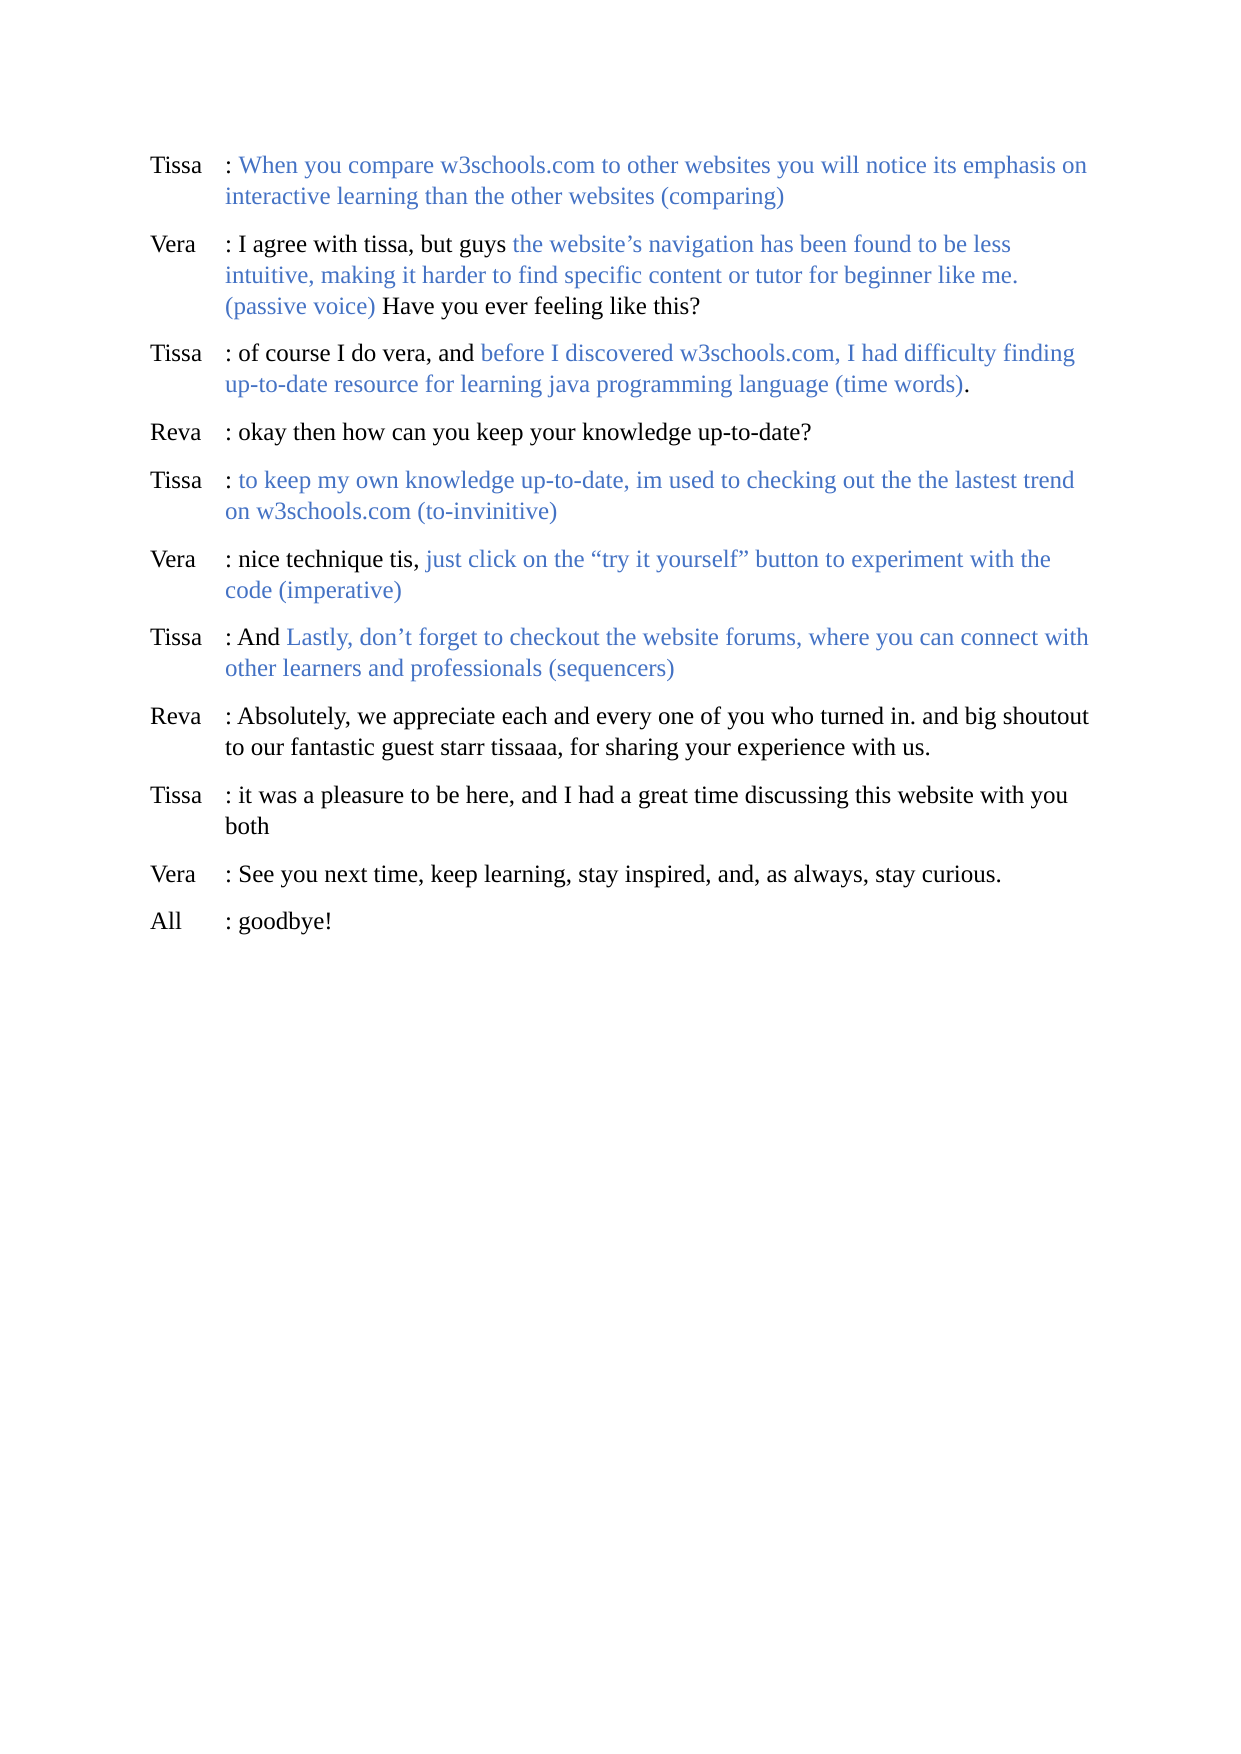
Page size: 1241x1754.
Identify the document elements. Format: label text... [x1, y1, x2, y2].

text Reva : Absolutely, we appreciate each and every one of you who turned in. and big shoutout to our fantastic guest starr tissaaa, for sharing your experience with us. [150, 701, 1090, 761]
text Reva : okay then how can you keep your knowledge up-to-date? [150, 417, 1090, 446]
text Vera : nice technique tis, just click on the “try it yourself” button to experiment with the code (imperative) [150, 544, 1090, 603]
text Vera : I agree with tissa, but guys the website’s navigation has been found to be less intuitive, making it harder to find specific content or tutor for beginner like me. (passive voice) Have you ever feeling like this? [150, 229, 1090, 319]
text Tissa : to keep my own knowledge up-to-date, im used to checking out the the lastest trend on w3schools.com (to-invinitive) [150, 465, 1090, 525]
text Tissa : When you compare w3schools.com to other websites you will notice its emphasis on interactive learning than the other websites (comparing) [150, 150, 1090, 210]
text All : goodbye! [150, 906, 1090, 935]
text Tissa : it was a pleasure to be here, and I had a great time discussing this website with you both [150, 780, 1090, 840]
text Vera : See you next time, keep learning, stay inspired, and, as always, stay curious. [150, 859, 1090, 887]
text Tissa : of course I do vera, and before I discovered w3schools.com, I had difficulty finding up-to-date resource for learning java programming language (time words). [150, 338, 1090, 398]
text Tissa : And Lastly, don’t forget to checkout the website forums, where you can connect with other learners and professionals (sequencers) [150, 622, 1090, 682]
